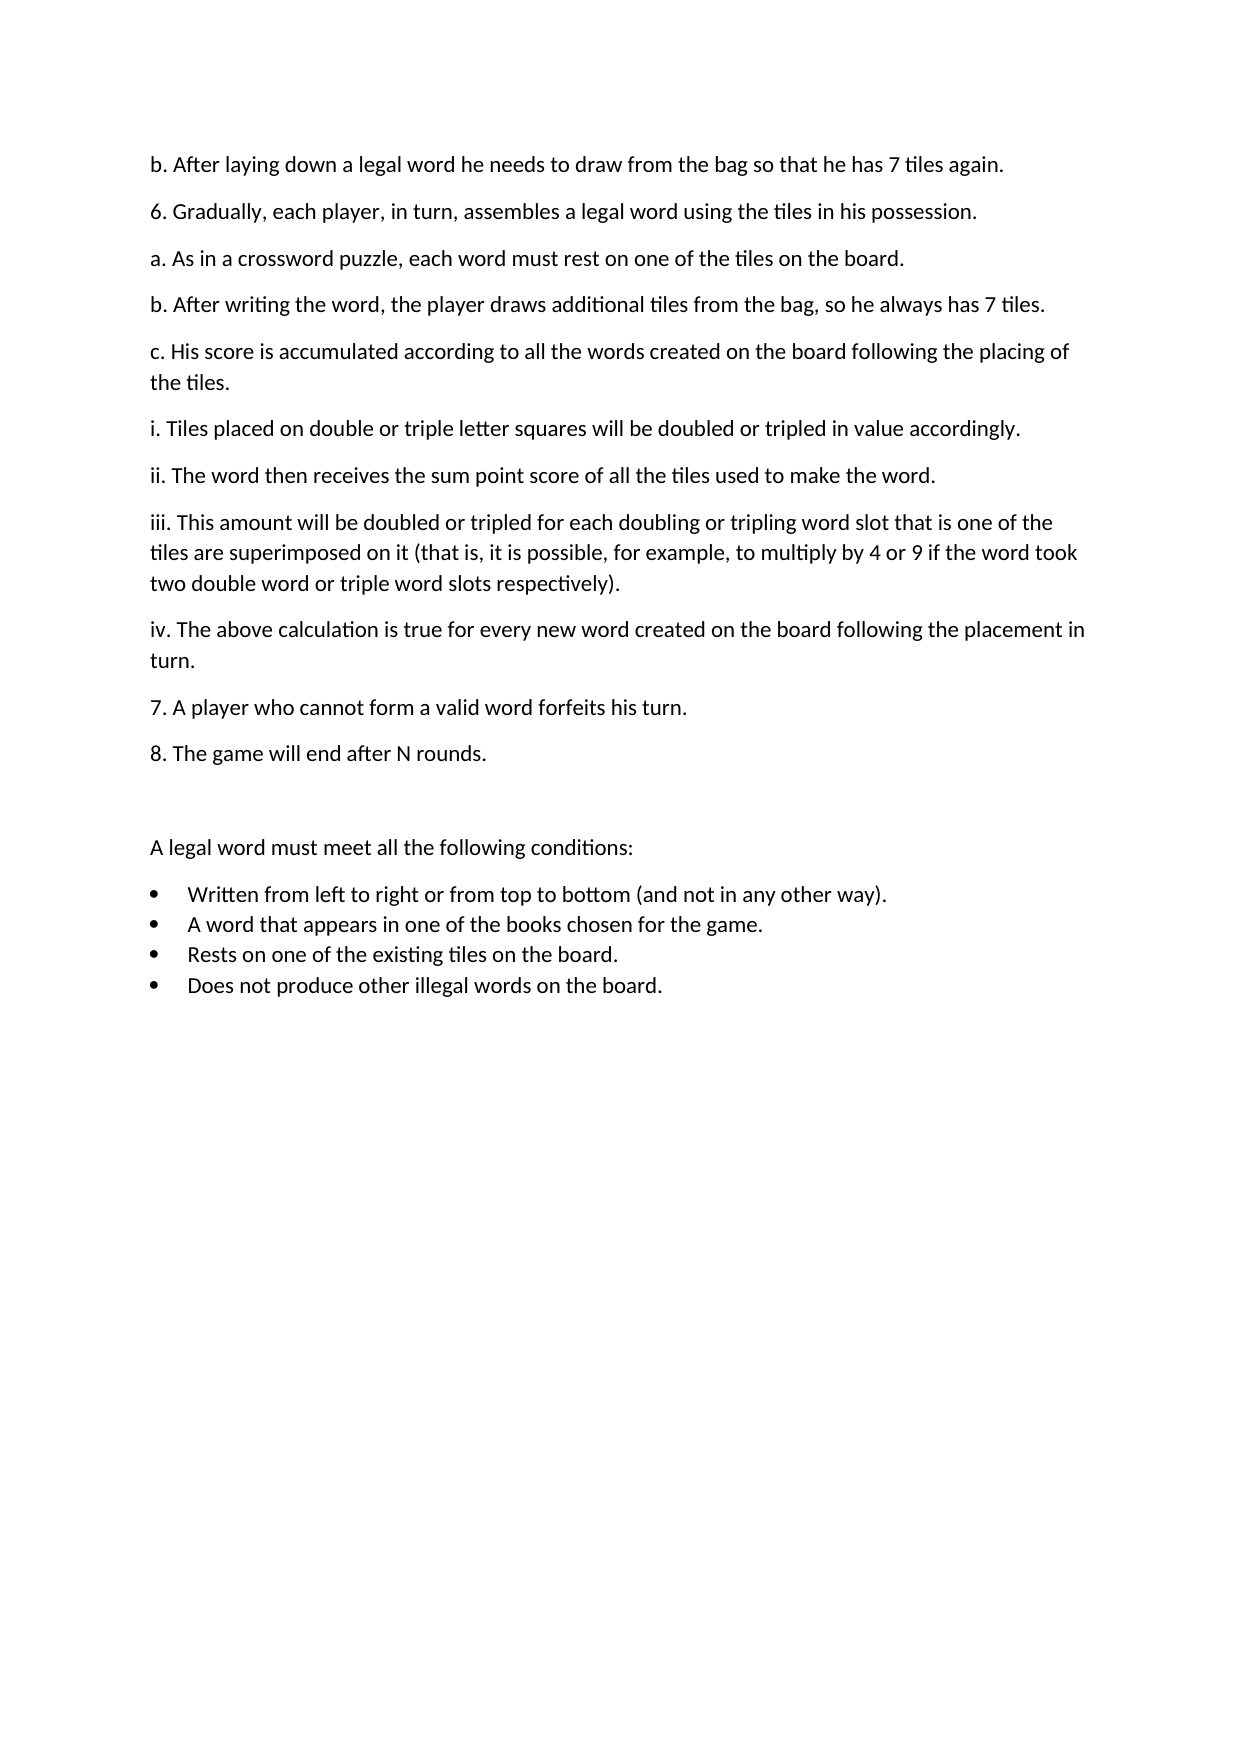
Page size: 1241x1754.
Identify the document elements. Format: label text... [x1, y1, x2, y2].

text iv. The above calculation is true for every new word created on the board following the placement in turn. [150, 616, 1090, 674]
text i. Tiles placed on double or triple letter squares will be doubled or tripled in value accordingly. [150, 414, 1090, 443]
text ii. The word then receives the sum point score of all the tiles used to make the word. [150, 461, 1090, 489]
text 7. A player who cannot form a valid word forfeits his turn. [150, 693, 1090, 721]
list Does not produce other illegal words on the board. [150, 971, 1090, 999]
text c. His score is accumulated according to all the words created on the board following the placing of the tiles. [150, 337, 1090, 396]
list Rests on one of the existing tiles on the board. [150, 941, 1090, 969]
text b. After laying down a legal word he needs to draw from the bag so that he has 7 tiles again. [150, 150, 1090, 178]
text A legal word must meet all the following conditions: [150, 833, 1090, 861]
text a. As in a crossword puzzle, each word must rest on one of the tiles on the board. [150, 244, 1090, 272]
list Written from left to right or from top to bottom (and not in any other way). [150, 880, 1090, 908]
list A word that appears in one of the books chosen for the game. [150, 910, 1090, 938]
text 6. Gradually, each player, in turn, assembles a legal word using the tiles in his possession. [150, 197, 1090, 225]
text b. After writing the word, the player draws additional tiles from the bag, so he always has 7 tiles. [150, 291, 1090, 319]
text 8. The game will end after N rounds. [150, 739, 1090, 768]
text iii. This amount will be doubled or tripled for each doubling or tripling word slot that is one of the tiles are superimposed on it (that is, it is possible, for example, to multiply by 4 or 9 if the word took two double word or triple word slots respectively). [150, 508, 1090, 597]
